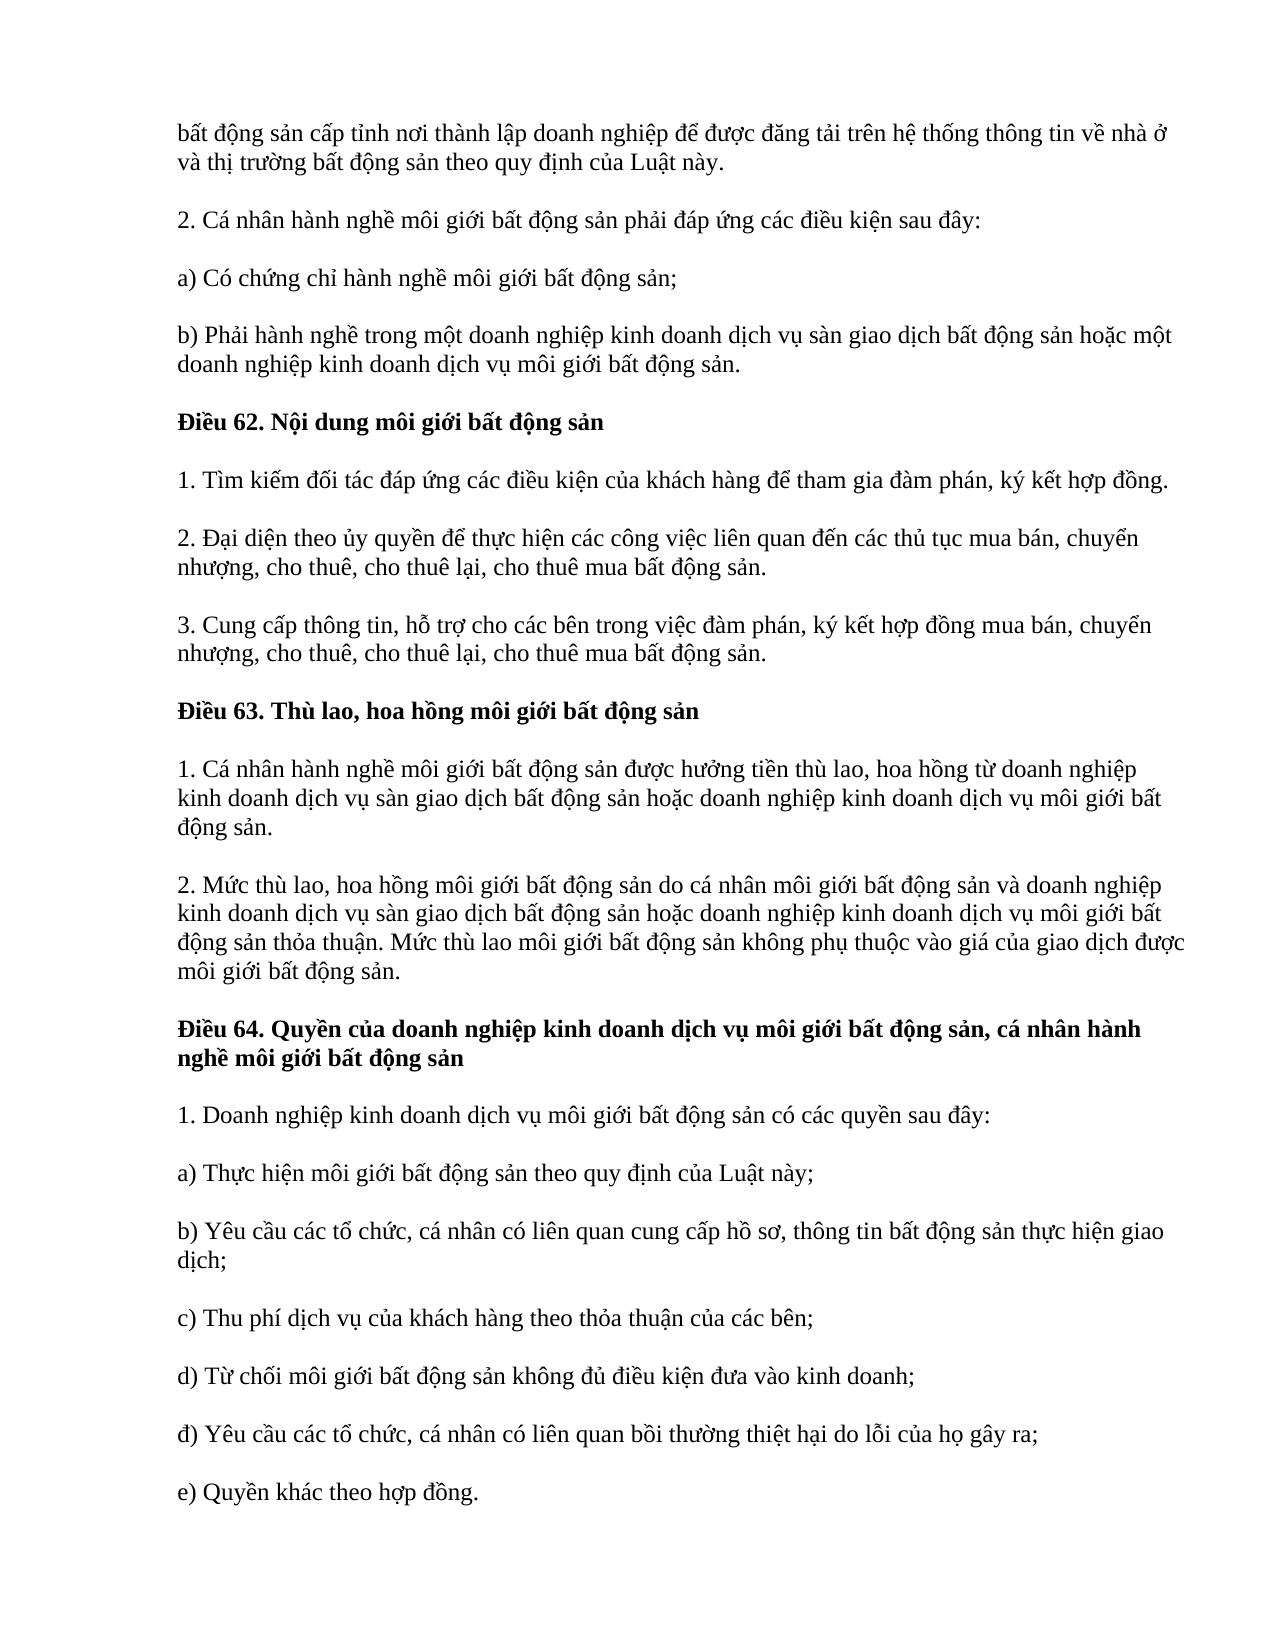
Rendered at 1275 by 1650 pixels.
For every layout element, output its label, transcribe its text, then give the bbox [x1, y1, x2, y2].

text 1. Tìm kiếm đối tác đáp ứng các điều kiện của khách hàng để tham gia đàm phán, ký kết hợp đồng. [177, 465, 1186, 494]
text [177, 118, 1186, 176]
text b) Yêu cầu các tổ chức, cá nhân có liên quan cung cấp hồ sơ, thông tin bất động sản thực hiện giao dịch; [177, 1216, 1186, 1274]
text 2. Mức thù lao, hoa hồng môi giới bất động sản do cá nhân môi giới bất động sản và doanh nghiệp kinh doanh dịch vụ sàn giao dịch bất động sản hoặc doanh nghiệp kinh doanh dịch vụ môi giới bất động sản thỏa thuận. Mức thù lao môi giới bất động sản không phụ thuộc vào giá của giao dịch được môi giới bất động sản. [177, 870, 1186, 985]
text e) Quyền khác theo hợp đồng. [177, 1477, 1186, 1506]
text c) Thu phí dịch vụ của khách hàng theo thỏa thuận của các bên; [177, 1303, 1186, 1332]
text a) Có chứng chỉ hành nghề môi giới bất động sản; [177, 263, 1186, 291]
text Điều 64. Quyền của doanh nghiệp kinh doanh dịch vụ môi giới bất động sản, cá nhân hành nghề môi giới bất động sản [177, 1014, 1186, 1071]
text 1. Cá nhân hành nghề môi giới bất động sản được hưởng tiền thù lao, hoa hồng từ doanh nghiệp kinh doanh dịch vụ sàn giao dịch bất động sản hoặc doanh nghiệp kinh doanh dịch vụ môi giới bất động sản. [177, 754, 1186, 841]
text 1. Doanh nghiệp kinh doanh dịch vụ môi giới bất động sản có các quyền sau đây: [177, 1101, 1186, 1129]
text b) Phải hành nghề trong một doanh nghiệp kinh doanh dịch vụ sàn giao dịch bất động sản hoặc một doanh nghiệp kinh doanh dịch vụ môi giới bất động sản. [177, 321, 1186, 378]
text đ) Yêu cầu các tổ chức, cá nhân có liên quan bồi thường thiệt hại do lỗi của họ gây ra; [177, 1419, 1186, 1448]
text Điều 63. Thù lao, hoa hồng môi giới bất động sản [177, 696, 1186, 725]
text 2. Đại diện theo ủy quyền để thực hiện các công việc liên quan đến các thủ tục mua bán, chuyển nhượng, cho thuê, cho thuê lại, cho thuê mua bất động sản. [177, 523, 1186, 581]
text a) Thực hiện môi giới bất động sản theo quy định của Luật này; [177, 1158, 1186, 1187]
text Điều 62. Nội dung môi giới bất động sản [177, 407, 1186, 436]
text 3. Cung cấp thông tin, hỗ trợ cho các bên trong việc đàm phán, ký kết hợp đồng mua bán, chuyển nhượng, cho thuê, cho thuê lại, cho thuê mua bất động sản. [177, 610, 1186, 667]
text d) Từ chối môi giới bất động sản không đủ điều kiện đưa vào kinh doanh; [177, 1361, 1186, 1390]
text 2. Cá nhân hành nghề môi giới bất động sản phải đáp ứng các điều kiện sau đây: [177, 205, 1186, 233]
